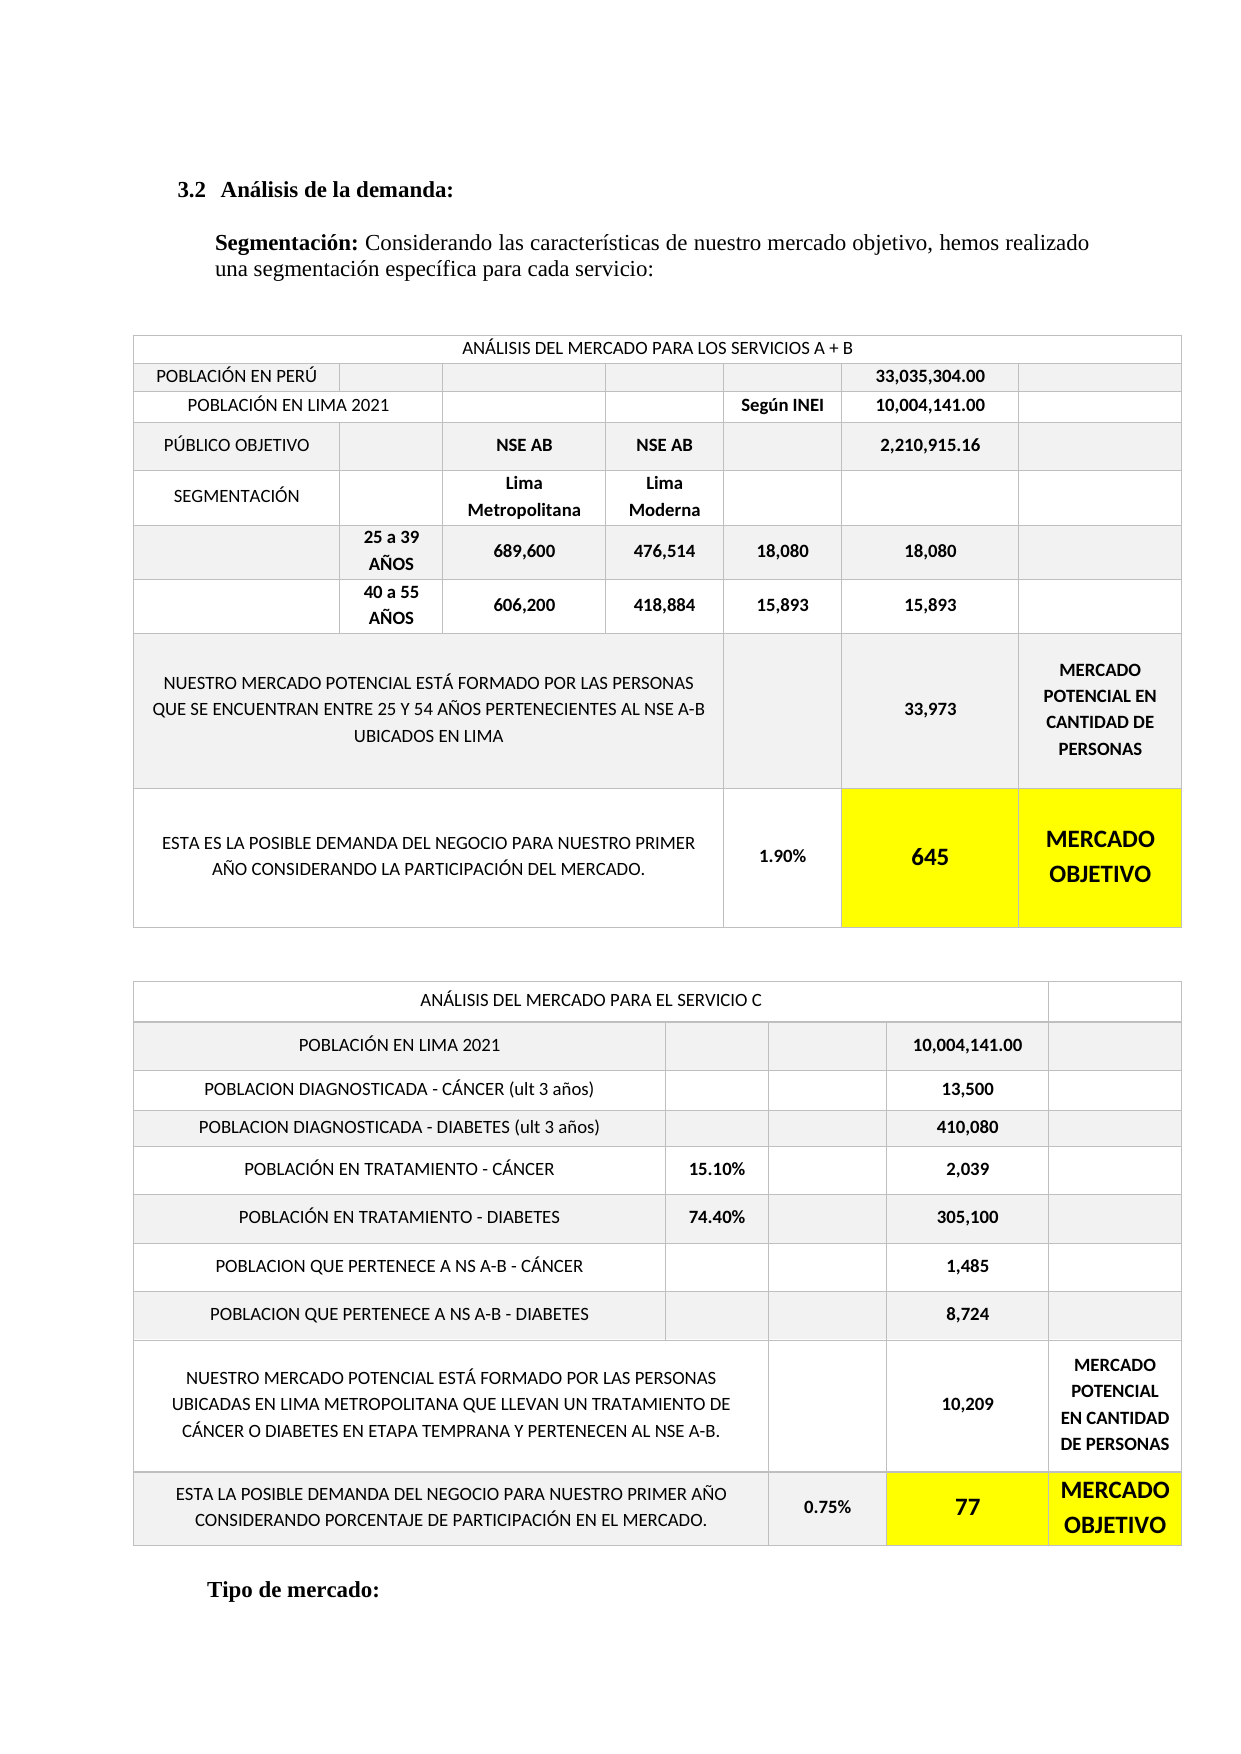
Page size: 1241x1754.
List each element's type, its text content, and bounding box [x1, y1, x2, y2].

table_cell 15,893 [842, 580, 1018, 633]
table_cell 10,209 [887, 1341, 1048, 1471]
table_cell 13,500 [887, 1071, 1048, 1110]
table_cell NSE AB [606, 423, 723, 470]
table_cell [1049, 1195, 1181, 1243]
table_cell [1049, 1023, 1181, 1070]
table_cell [769, 1195, 886, 1243]
table_cell [769, 1244, 886, 1291]
table_cell 305,100 [887, 1195, 1048, 1243]
table_cell NUESTRO MERCADO POTENCIAL ESTÁ FORMADO POR LAS PERSONAS QUE SE ENCUENTRAN ENTRE 25 Y 54 AÑOS PERTENECIENTES AL NSE A-B UBICADOS EN LIMA [134, 634, 723, 788]
table_cell 476,514 [606, 526, 723, 579]
text Tipo de mercado: [207, 1576, 1090, 1602]
table_cell 25 a 39 AÑOS [340, 526, 442, 579]
table_cell 77 [887, 1473, 1048, 1545]
table_cell [134, 580, 339, 633]
list Análisis de la demanda: [177, 176, 1090, 203]
table_cell 10,004,141.00 [842, 392, 1018, 422]
table_cell [443, 392, 605, 422]
table_cell [666, 1244, 768, 1291]
table_header ANÁLISIS DEL MERCADO PARA LOS SERVICIOS A + B [134, 336, 1181, 363]
table_cell POBLACION DIAGNOSTICADA - DIABETES (ult 3 años) [134, 1111, 665, 1146]
table_cell 15,893 [724, 580, 841, 633]
table_cell [1019, 423, 1181, 470]
table_cell 8,724 [887, 1292, 1048, 1339]
table_cell MERCADO POTENCIAL EN CANTIDAD DE PERSONAS [1049, 1341, 1181, 1471]
table_cell [1049, 1147, 1181, 1194]
table_cell MERCADO POTENCIAL EN CANTIDAD DE PERSONAS [1019, 634, 1181, 788]
table_cell Lima Metropolitana [443, 471, 605, 524]
table_cell [443, 364, 605, 391]
table_cell [1019, 364, 1181, 391]
table_cell [340, 423, 442, 470]
table_cell [769, 1111, 886, 1146]
table_cell 40 a 55 AÑOS [340, 580, 442, 633]
table_cell 0.75% [769, 1473, 886, 1545]
table_cell POBLACIÓN EN LIMA 2021 [134, 1023, 665, 1070]
table_cell [1019, 580, 1181, 633]
table_cell 2,210,915.16 [842, 423, 1018, 470]
table_cell 410,080 [887, 1111, 1048, 1146]
table_cell [666, 1292, 768, 1339]
table_cell POBLACIÓN EN TRATAMIENTO - DIABETES [134, 1195, 665, 1243]
table_cell [769, 1071, 886, 1110]
table_cell 33,973 [842, 634, 1018, 788]
table_header [1049, 982, 1181, 1021]
table_header ANÁLISIS DEL MERCADO PARA EL SERVICIO C [134, 982, 1048, 1021]
table_cell [606, 364, 723, 391]
table_cell [340, 364, 442, 391]
table_cell POBLACIÓN EN TRATAMIENTO - CÁNCER [134, 1147, 665, 1194]
table_cell [1049, 1111, 1181, 1146]
table_cell [1049, 1244, 1181, 1291]
table_cell NSE AB [443, 423, 605, 470]
table_cell Según INEI [724, 392, 841, 422]
table_cell 645 [842, 789, 1018, 927]
table_cell POBLACIÓN EN PERÚ [134, 364, 339, 391]
table_cell 606,200 [443, 580, 605, 633]
table_cell [769, 1023, 886, 1070]
table_cell [1019, 471, 1181, 524]
table_cell MERCADO OBJETIVO [1019, 789, 1181, 927]
table_cell 2,039 [887, 1147, 1048, 1194]
table_cell 1,485 [887, 1244, 1048, 1291]
table_cell 74.40% [666, 1195, 768, 1243]
table_cell [724, 471, 841, 524]
table_cell NUESTRO MERCADO POTENCIAL ESTÁ FORMADO POR LAS PERSONAS UBICADAS EN LIMA METROPOLITANA QUE LLEVAN UN TRATAMIENTO DE CÁNCER O DIABETES EN ETAPA TEMPRANA Y PERTENECEN AL NSE A-B. [134, 1341, 768, 1471]
table_cell MERCADO OBJETIVO [1049, 1473, 1181, 1545]
table_cell 15.10% [666, 1147, 768, 1194]
table_cell 33,035,304.00 [842, 364, 1018, 391]
table_cell PÚBLICO OBJETIVO [134, 423, 339, 470]
table_cell Lima Moderna [606, 471, 723, 524]
table_cell 689,600 [443, 526, 605, 579]
table_cell [666, 1071, 768, 1110]
table_cell [842, 471, 1018, 524]
table_cell 18,080 [842, 526, 1018, 579]
table_cell [724, 634, 841, 788]
table_cell [724, 364, 841, 391]
table_cell 18,080 [724, 526, 841, 579]
table_cell [666, 1111, 768, 1146]
table_cell POBLACION QUE PERTENECE A NS A-B - DIABETES [134, 1292, 665, 1339]
table_cell [606, 392, 723, 422]
table_cell POBLACION DIAGNOSTICADA - CÁNCER (ult 3 años) [134, 1071, 665, 1110]
table_cell [134, 526, 339, 579]
table_cell [340, 471, 442, 524]
table_cell SEGMENTACIÓN [134, 471, 339, 524]
table_cell 1.90% [724, 789, 841, 927]
list Segmentación: Considerando las características de nuestro mercado objetivo, hemos realizado una segmentación específica para cada servicio: [215, 229, 1090, 282]
table_cell [769, 1341, 886, 1471]
table_cell [769, 1147, 886, 1194]
table_cell 10,004,141.00 [887, 1023, 1048, 1070]
table_cell [1049, 1292, 1181, 1339]
table_cell [769, 1292, 886, 1339]
table_cell [724, 423, 841, 470]
table_cell ESTA ES LA POSIBLE DEMANDA DEL NEGOCIO PARA NUESTRO PRIMER AÑO CONSIDERANDO LA PARTICIPACIÓN DEL MERCADO. [134, 789, 723, 927]
table_cell [666, 1023, 768, 1070]
table_cell ESTA LA POSIBLE DEMANDA DEL NEGOCIO PARA NUESTRO PRIMER AÑO CONSIDERANDO PORCENTAJE DE PARTICIPACIÓN EN EL MERCADO. [134, 1473, 768, 1545]
table_cell [1019, 392, 1181, 422]
table_cell [1049, 1071, 1181, 1110]
table_cell [1019, 526, 1181, 579]
table_cell 418,884 [606, 580, 723, 633]
table_cell POBLACIÓN EN LIMA 2021 [134, 392, 442, 422]
table_cell POBLACION QUE PERTENECE A NS A-B - CÁNCER [134, 1244, 665, 1291]
